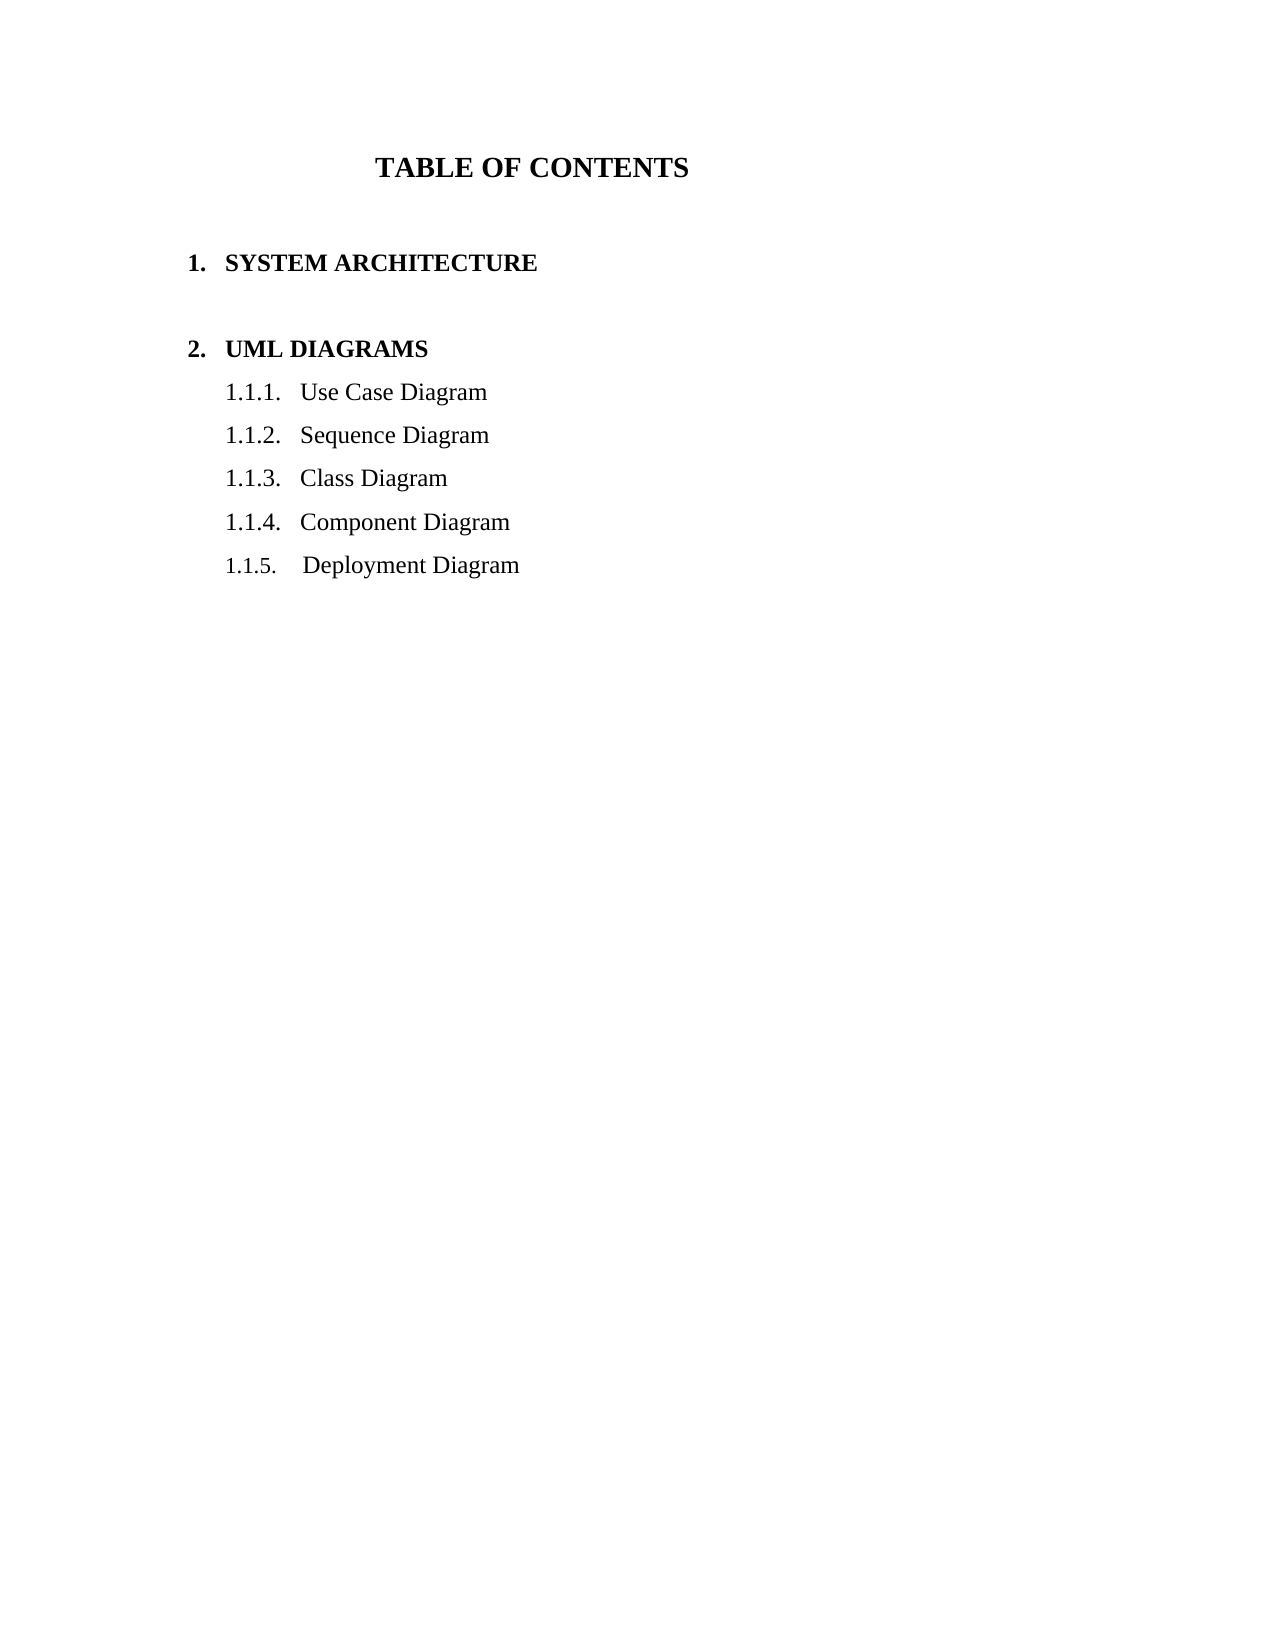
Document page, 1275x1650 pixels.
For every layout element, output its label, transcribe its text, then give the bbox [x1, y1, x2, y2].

list Deployment Diagram [225, 550, 1125, 578]
list Component Diagram [225, 507, 1125, 535]
list UML DIAGRAMS [187, 334, 1125, 363]
text TABLE OF CONTENTS [300, 150, 1125, 183]
list Sequence Diagram [225, 420, 1125, 449]
list Class Diagram [225, 463, 1125, 492]
list SYSTEM ARCHITECTURE [187, 248, 1125, 277]
list Use Case Diagram [225, 377, 1125, 406]
